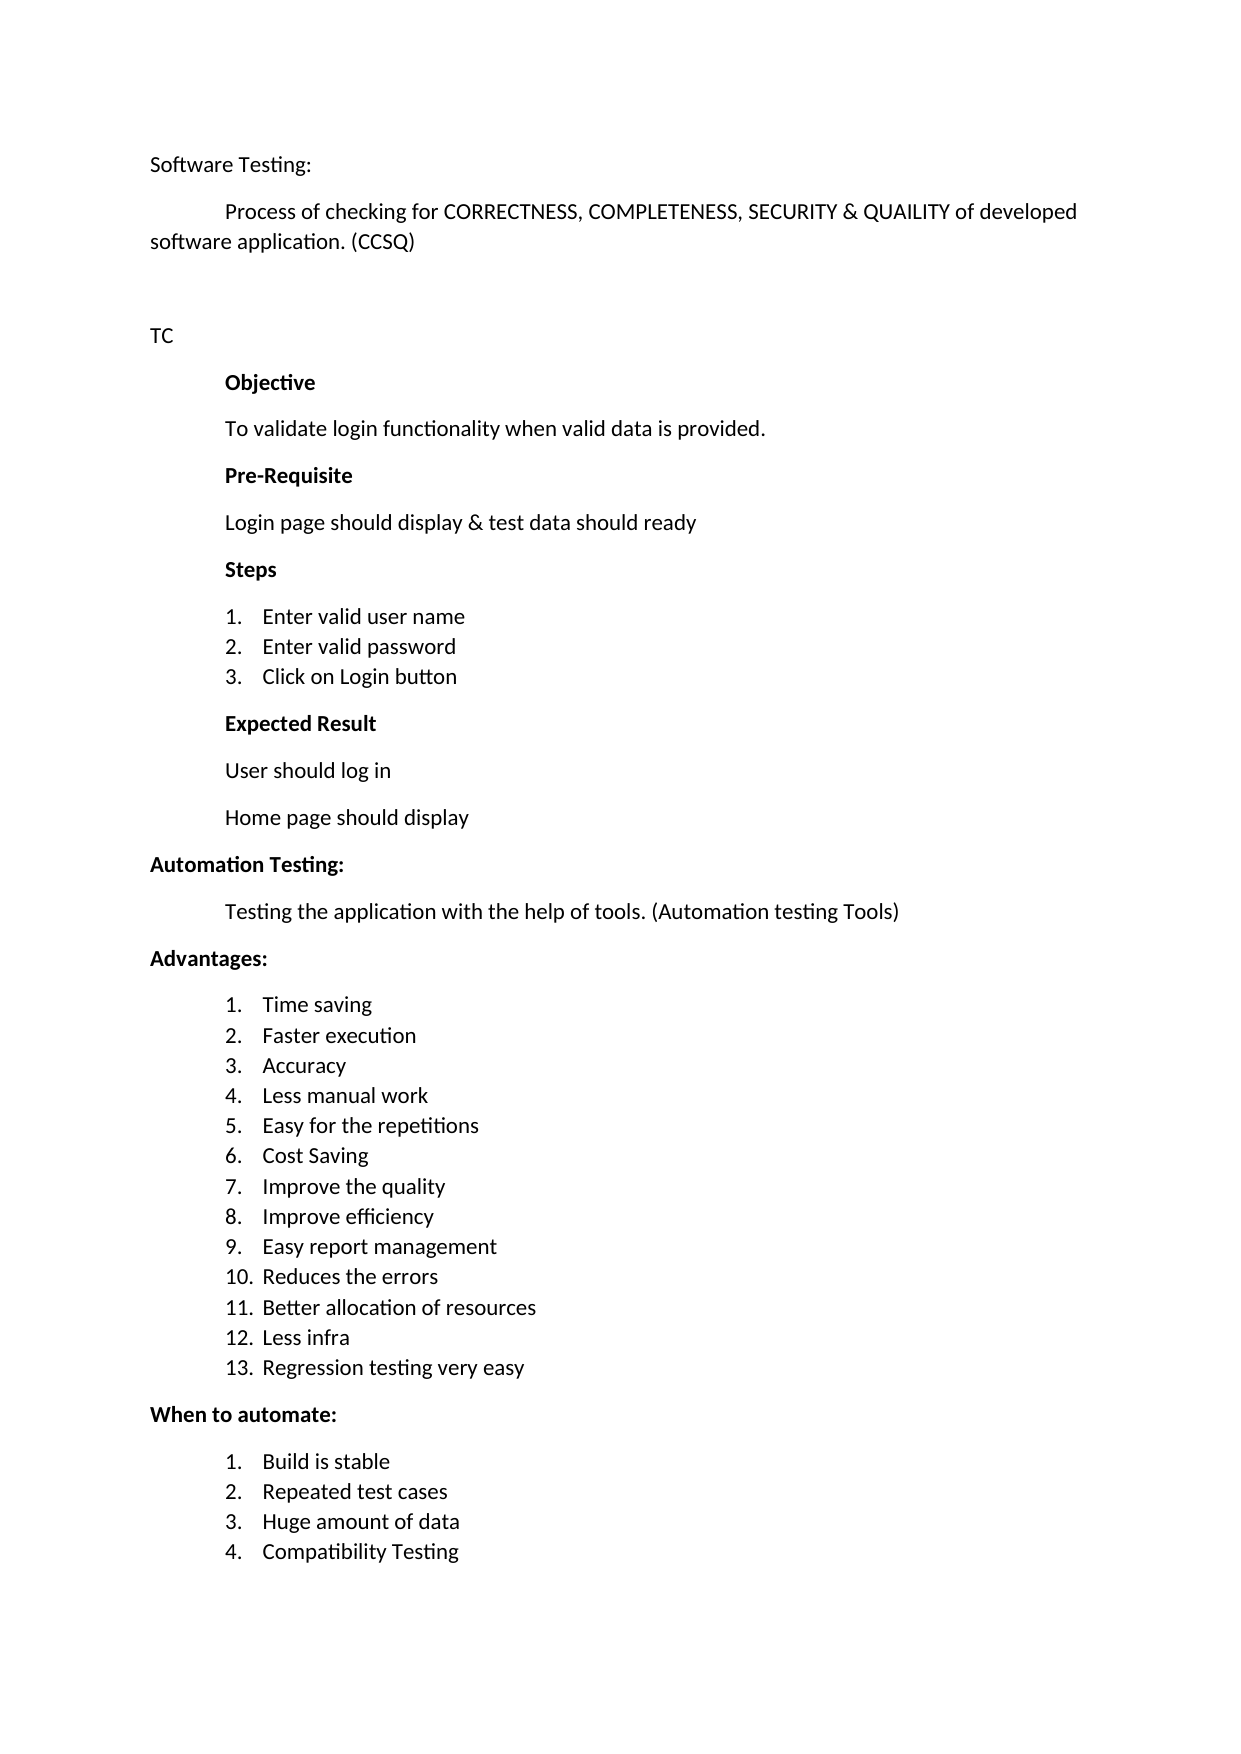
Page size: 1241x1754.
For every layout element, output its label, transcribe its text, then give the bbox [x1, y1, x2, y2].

text Objective [150, 368, 1090, 396]
list Click on Login button [225, 662, 1090, 691]
text Advantages: [150, 944, 1090, 972]
list Huge amount of data [225, 1507, 1090, 1535]
list Time saving [225, 991, 1090, 1019]
list Less infra [225, 1323, 1090, 1351]
list Less manual work [225, 1081, 1090, 1109]
list Improve efficiency [225, 1202, 1090, 1230]
list Compatibility Testing [225, 1537, 1090, 1566]
text User should log in [225, 756, 1090, 784]
list Enter valid user name [225, 602, 1090, 630]
list Faster execution [225, 1021, 1090, 1049]
text Process of checking for CORRECTNESS, COMPLETENESS, SECURITY & QUAILITY of developed software application. (CCSQ) [150, 197, 1090, 255]
text Login page should display & test data should ready [150, 508, 1090, 536]
list Accuracy [225, 1051, 1090, 1079]
list Better allocation of resources [225, 1293, 1090, 1321]
list Reduces the errors [225, 1262, 1090, 1291]
list Easy report management [225, 1232, 1090, 1260]
list Improve the quality [225, 1172, 1090, 1200]
text When to automate: [150, 1400, 1090, 1428]
list Easy for the repetitions [225, 1111, 1090, 1139]
list Repeated test cases [225, 1477, 1090, 1505]
text To validate login functionality when valid data is provided. [150, 414, 1090, 443]
text Automation Testing: [150, 850, 1090, 878]
text Software Testing: [150, 150, 1090, 178]
text Steps [150, 555, 1090, 583]
list Enter valid password [225, 632, 1090, 660]
text Testing the application with the help of tools. (Automation testing Tools) [150, 897, 1090, 925]
list Cost Saving [225, 1142, 1090, 1170]
list Regression testing very easy [225, 1353, 1090, 1381]
text Expected Result [225, 709, 1090, 737]
text Pre-Requisite [150, 461, 1090, 489]
text Home page should display [225, 803, 1090, 831]
list Build is stable [225, 1447, 1090, 1475]
text TC [150, 321, 1090, 349]
